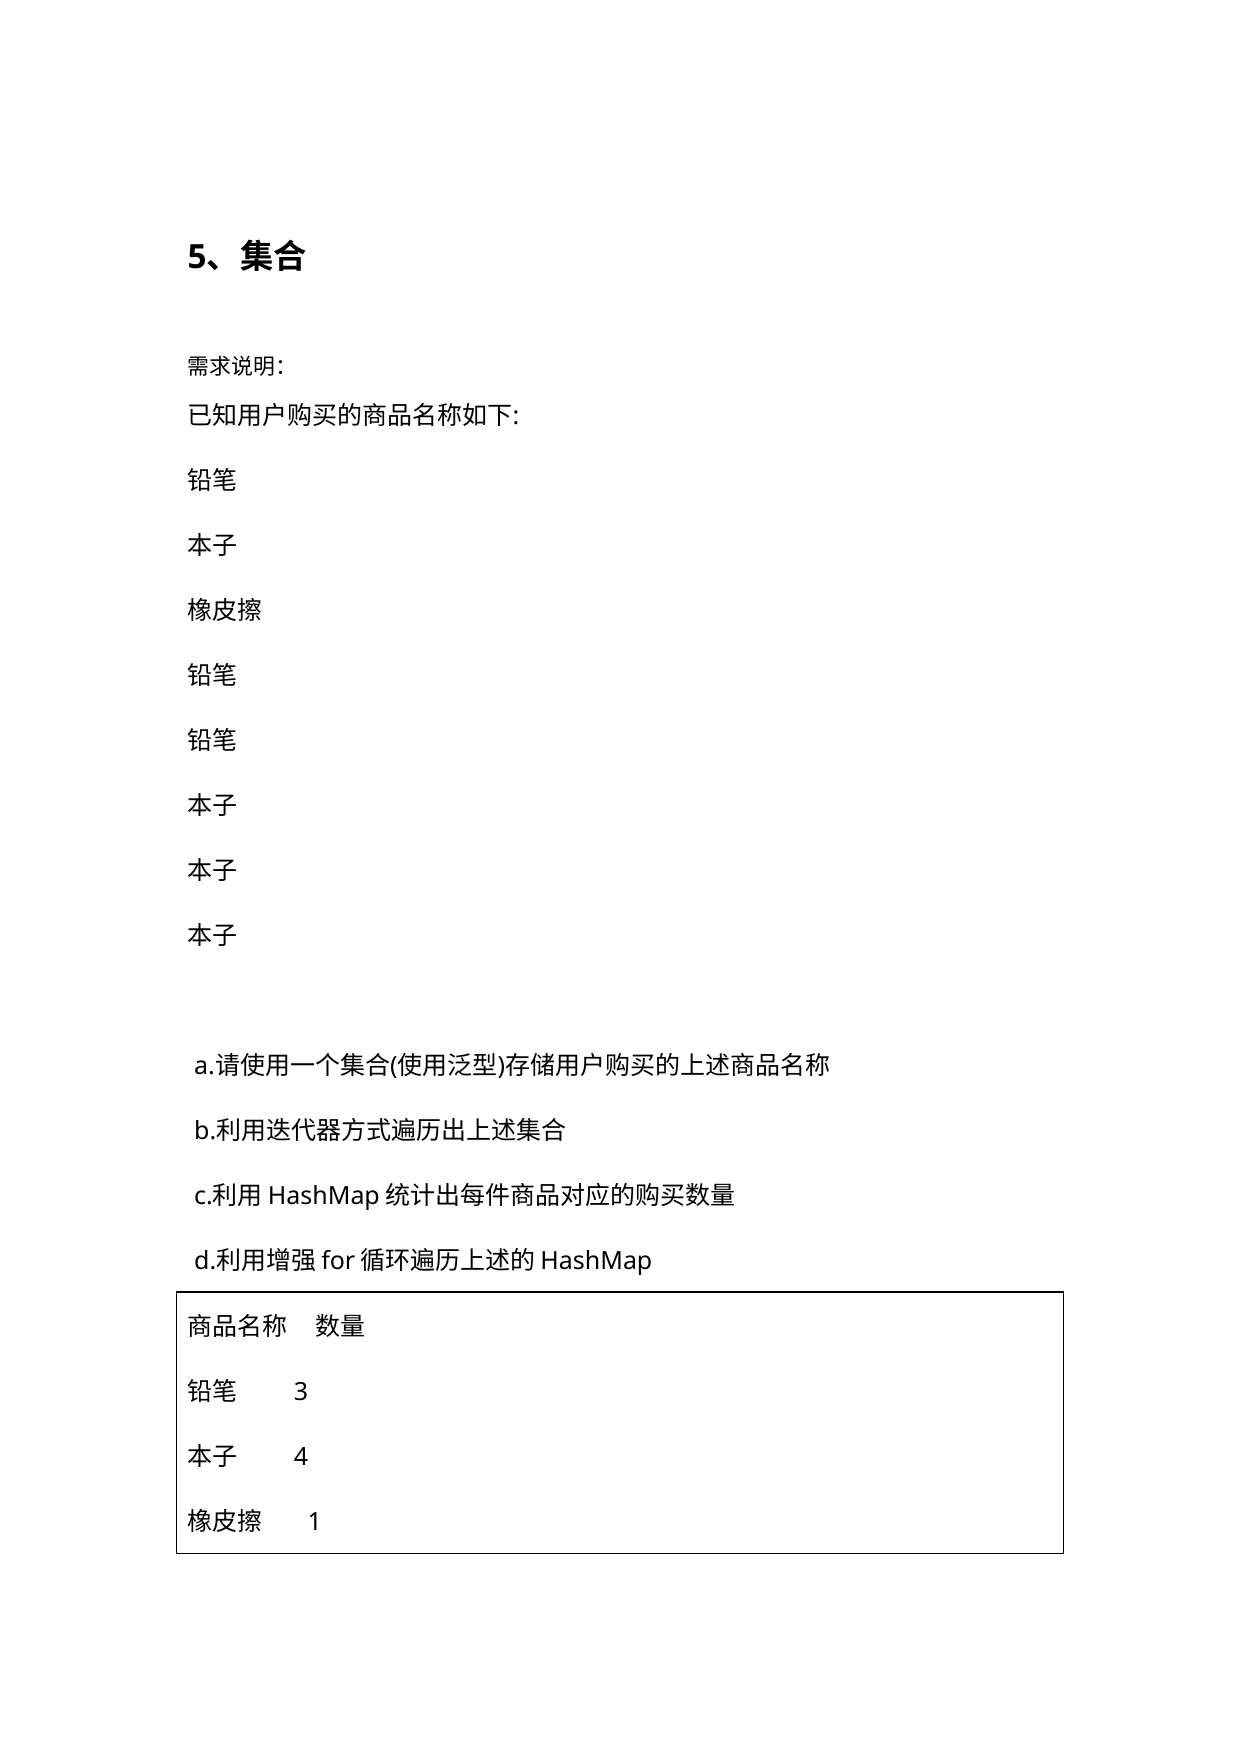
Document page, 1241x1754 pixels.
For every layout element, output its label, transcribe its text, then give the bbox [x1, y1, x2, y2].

text 本子 [187, 901, 1053, 966]
text 铅笔 [187, 446, 1053, 511]
text 本子 [187, 836, 1053, 901]
text 需求说明： [187, 349, 1053, 381]
text 橡皮擦 [187, 576, 1053, 641]
text 已知用户购买的商品名称如下: [187, 381, 1053, 446]
text d.利用增强for循环遍历上述的HashMap [187, 1226, 1053, 1291]
text b.利用迭代器方式遍历出上述集合 [187, 1096, 1053, 1161]
text 本子 [187, 511, 1053, 576]
subtitle 5、集合 [187, 222, 1053, 287]
text c.利用HashMap统计出每件商品对应的购买数量 [187, 1161, 1053, 1226]
text 铅笔 [187, 641, 1053, 706]
text a.请使用一个集合(使用泛型)存储用户购买的上述商品名称 [187, 1031, 1053, 1096]
text 本子 [187, 771, 1053, 836]
text 铅笔 [187, 706, 1053, 771]
table_header 商品名称 数量 铅笔 3 本子 4 橡皮擦 1 [177, 1293, 1063, 1552]
